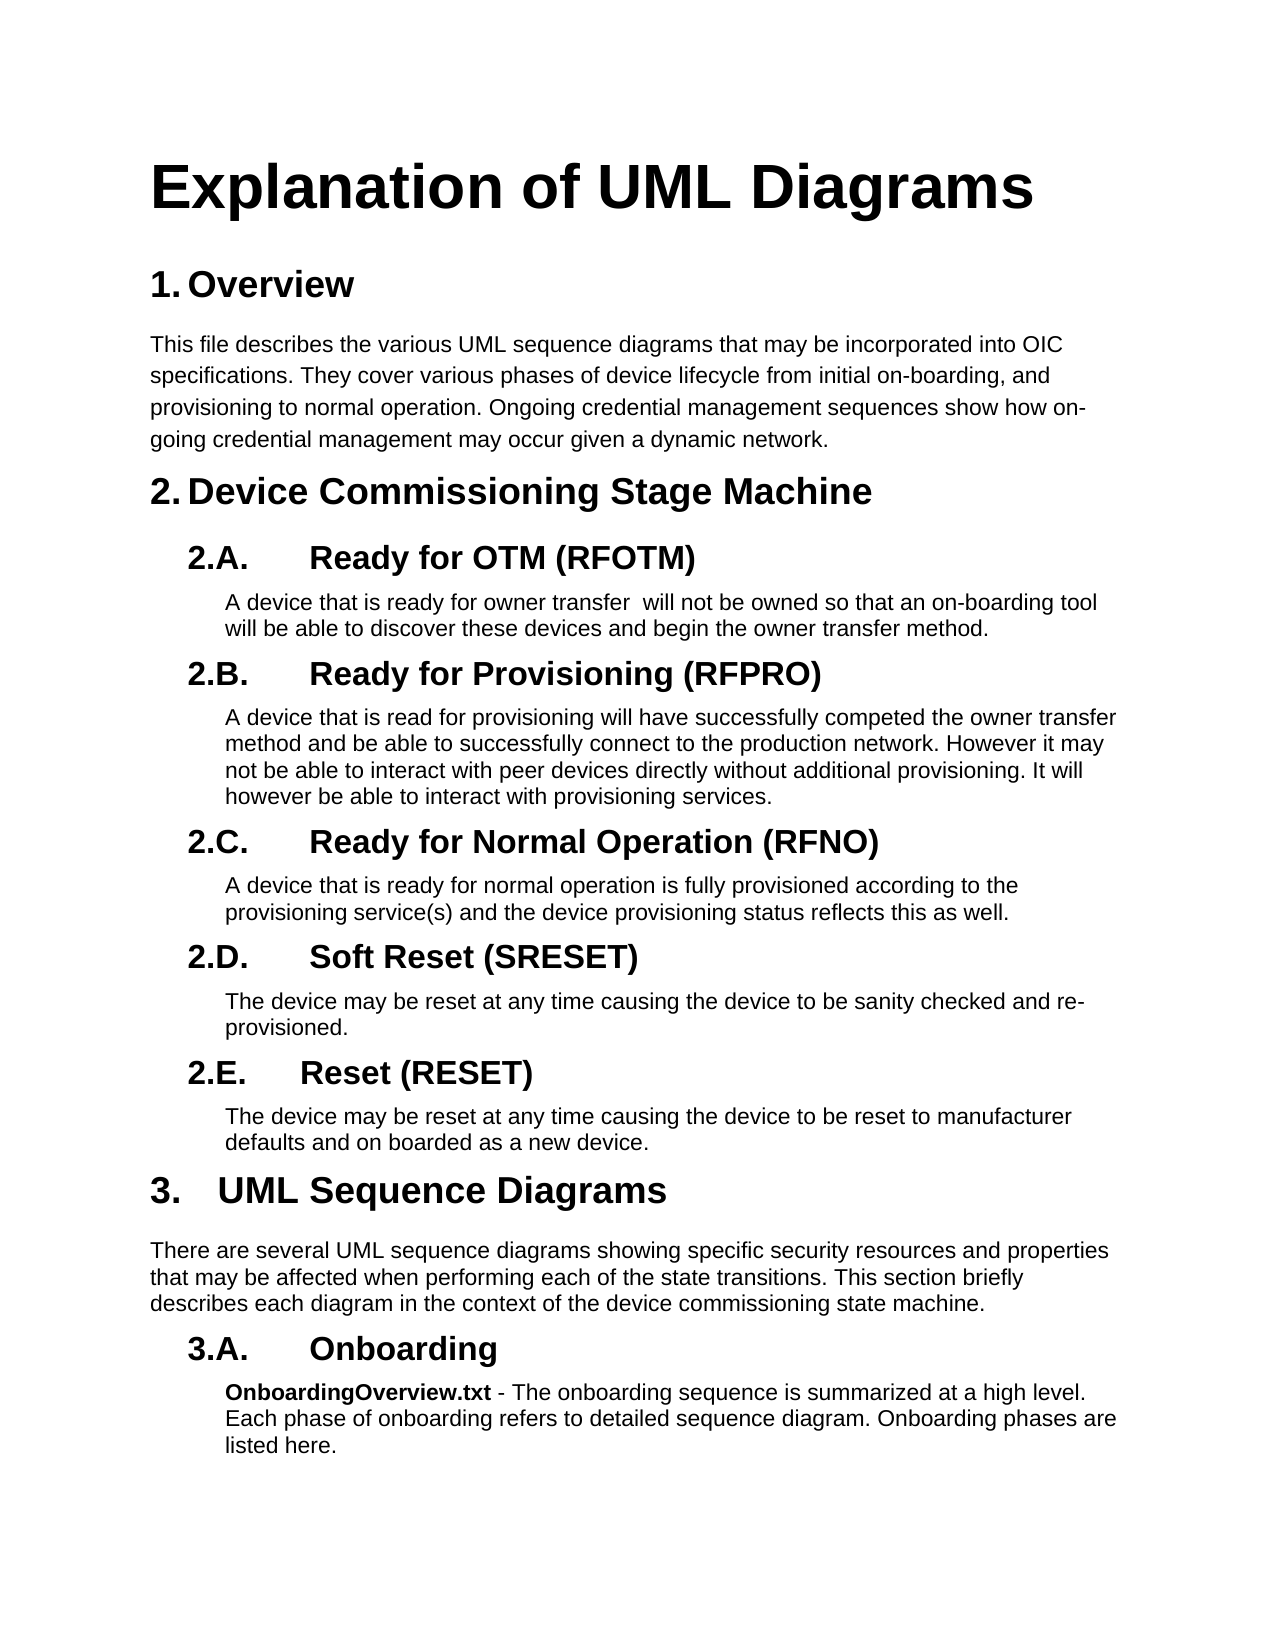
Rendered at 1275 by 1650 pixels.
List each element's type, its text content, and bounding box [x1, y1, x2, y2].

subtitle Ready for Normal Operation (RFNO) [187, 822, 1125, 860]
text The device may be reset at any time causing the device to be sanity checked and re-provisioned. [225, 988, 1125, 1040]
subtitle Ready for Provisioning (RFPRO) [187, 654, 1125, 692]
text There are several UML sequence diagrams showing specific security resources and properties that may be affected when performing each of the state transitions. This section briefly describes each diagram in the context of the device commissioning state machine. [150, 1237, 1125, 1316]
subtitle UML Sequence Diagrams [150, 1168, 1125, 1211]
subtitle Device Commissioning Stage Machine [150, 469, 1125, 513]
subtitle Reset (RESET) [187, 1053, 1125, 1091]
text OnboardingOverview.txt - The onboarding sequence is summarized at a high level. Each phase of onboarding refers to detailed sequence diagram. Onboarding phases are listed here. [225, 1379, 1125, 1458]
text A device that is ready for normal operation is fully provisioned according to the provisioning service(s) and the device provisioning status reflects this as well. [225, 872, 1125, 925]
subtitle Soft Reset (SRESET) [187, 937, 1125, 976]
subtitle Onboarding [187, 1329, 1125, 1367]
text A device that is ready for owner transfer will not be owned so that an on-boarding tool will be able to discover these devices and begin the owner transfer method. [225, 589, 1125, 641]
text A device that is read for provisioning will have successfully competed the owner transfer method and be able to successfully connect to the production network. However it may not be able to interact with peer devices directly without additional provisioning. It will however be able to interact with provisioning services. [225, 704, 1125, 809]
subtitle Ready for OTM (RFOTM) [187, 538, 1125, 577]
title Explanation of UML Diagrams [150, 150, 1125, 222]
text The device may be reset at any time causing the device to be reset to manufacturer defaults and on boarded as a new device. [225, 1103, 1125, 1156]
text This file describes the various UML sequence diagrams that may be incorporated into OIC specifications. They cover various phases of device lifecycle from initial on-boarding, and provisioning to normal operation. Ongoing credential management sequences show how on-going credential management may occur given a dynamic network. [150, 331, 1125, 452]
subtitle Overview [150, 262, 1125, 305]
